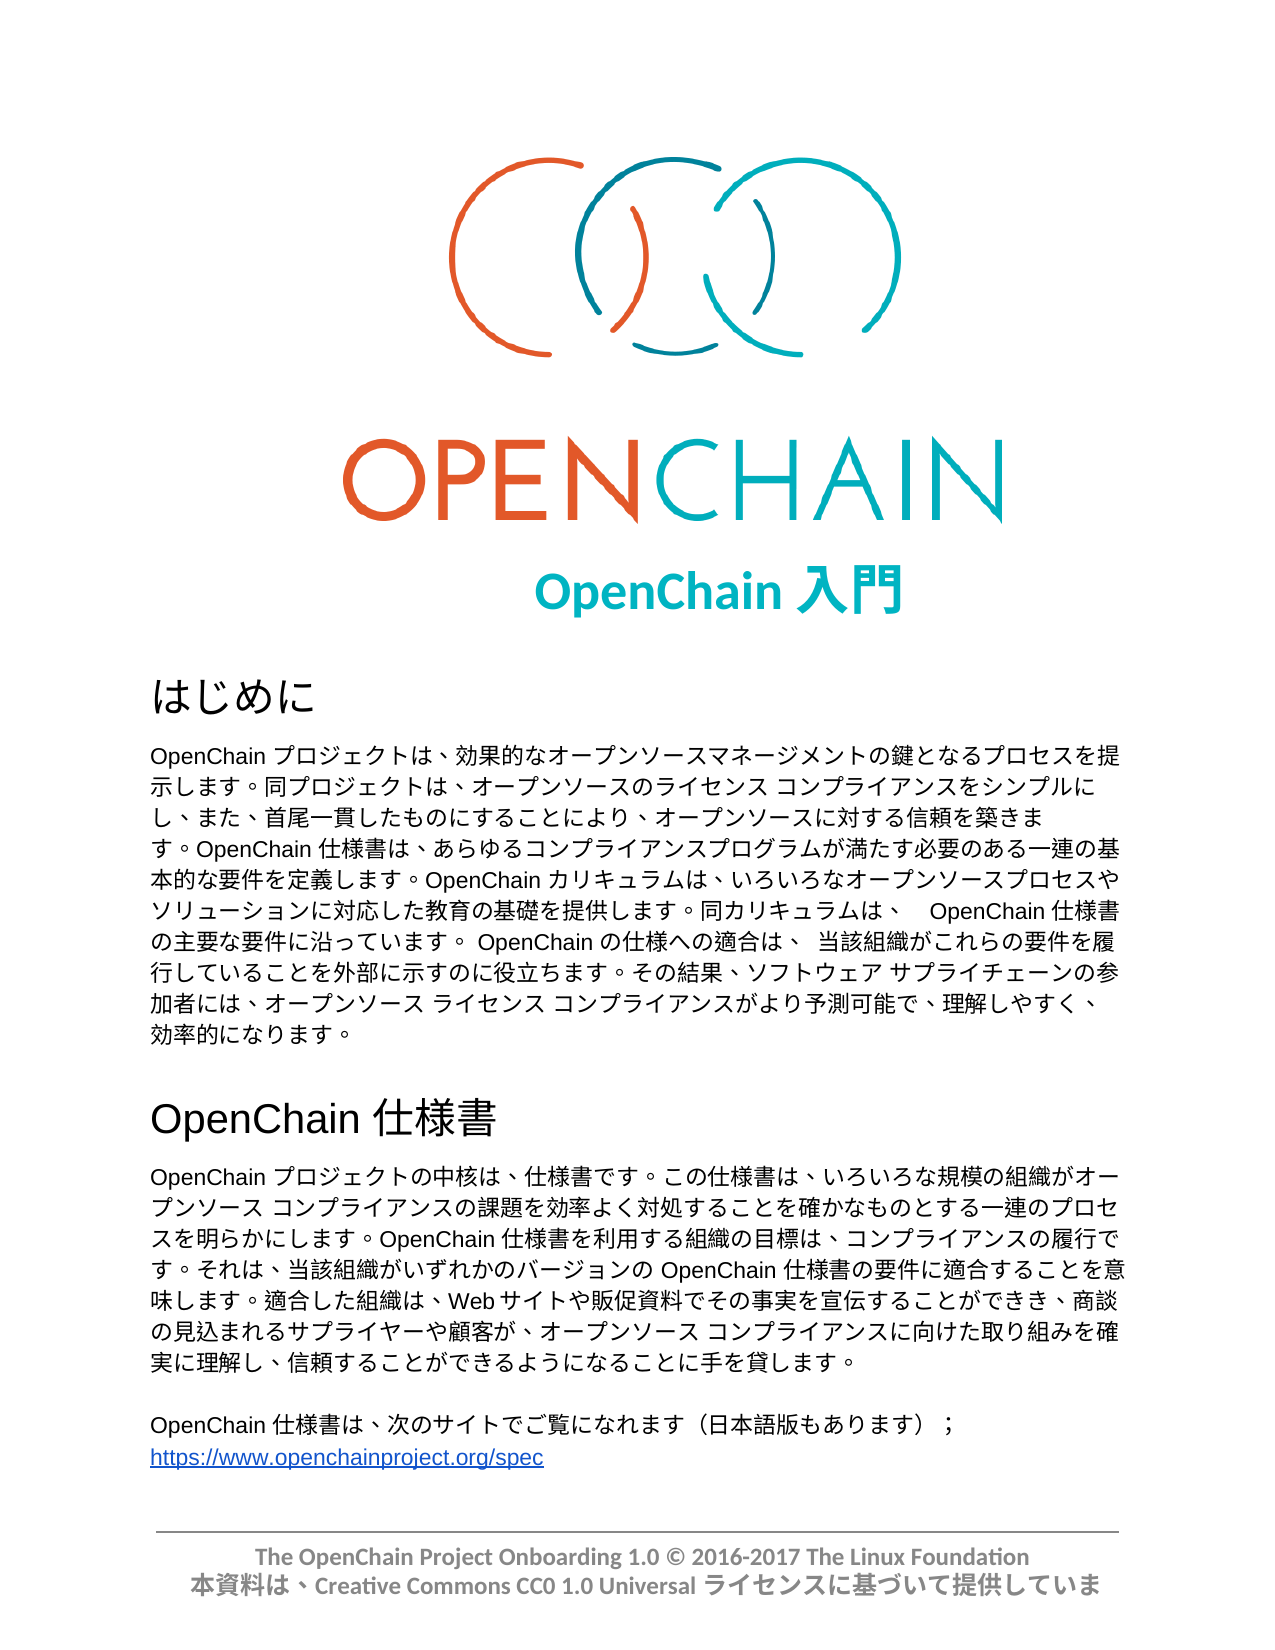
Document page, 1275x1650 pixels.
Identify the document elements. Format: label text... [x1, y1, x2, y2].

picture [337, 152, 1010, 525]
subtitle はじめに [150, 673, 1133, 721]
text OpenChain プロジェクトの中核は、仕様書です。この仕様書は、いろいろな規模の組織がオープンソース コンプライアンスの課題を効率よく対処することを確かなものとする一連のプロセスを明らかにします。OpenChain 仕様書を利用する組織の目標は、コンプライアンスの履行です。それは、当該組織がいずれかのバージョンの OpenChain 仕様書の要件に適合することを意味します。適合した組織は、Webサイトや販促資料でその事実を宣伝することができき、商談の見込まれるサプライヤーや顧客が、オープンソース コンプライアンスに向けた取り組みを確実に理解し、信頼することができるようになることに手を貸します。 [150, 1164, 1129, 1376]
text OpenChain 入門 [534, 557, 1133, 622]
subtitle OpenChain 仕様書 [150, 1095, 1133, 1143]
text OpenChain 仕様書は、次のサイトでご覧になれます（日本語版もあります）； https://www.openchainproject.org/spec [150, 1412, 1133, 1470]
text OpenChain プロジェクトは、効果的なオープンソースマネージメントの鍵となるプロセスを提示します。同プロジェクトは、オープンソースのライセンス コンプライアンスをシンプルにし、また、首尾一貫したものにすることにより、オープンソースに対する信頼を築きます。OpenChain 仕様書は、あらゆるコンプライアンスプログラムが満たす必要のある一連の基本的な要件を定義します。OpenChain カリキュラムは、いろいろなオープンソースプロセスやソリューションに対応した教育の基礎を提供します。同カリキュラムは、 OpenChain 仕様書の主要な要件に沿っています。 OpenChain の仕様への適合は、 当該組織がこれらの要件を履行していることを外部に示すのに役立ちます。その結果、ソフトウェア サプライチェーンの参加者には、オープンソース ライセンス コンプライアンスがより予測可能で、理解しやすく、効率的になります。 [150, 743, 1122, 1048]
